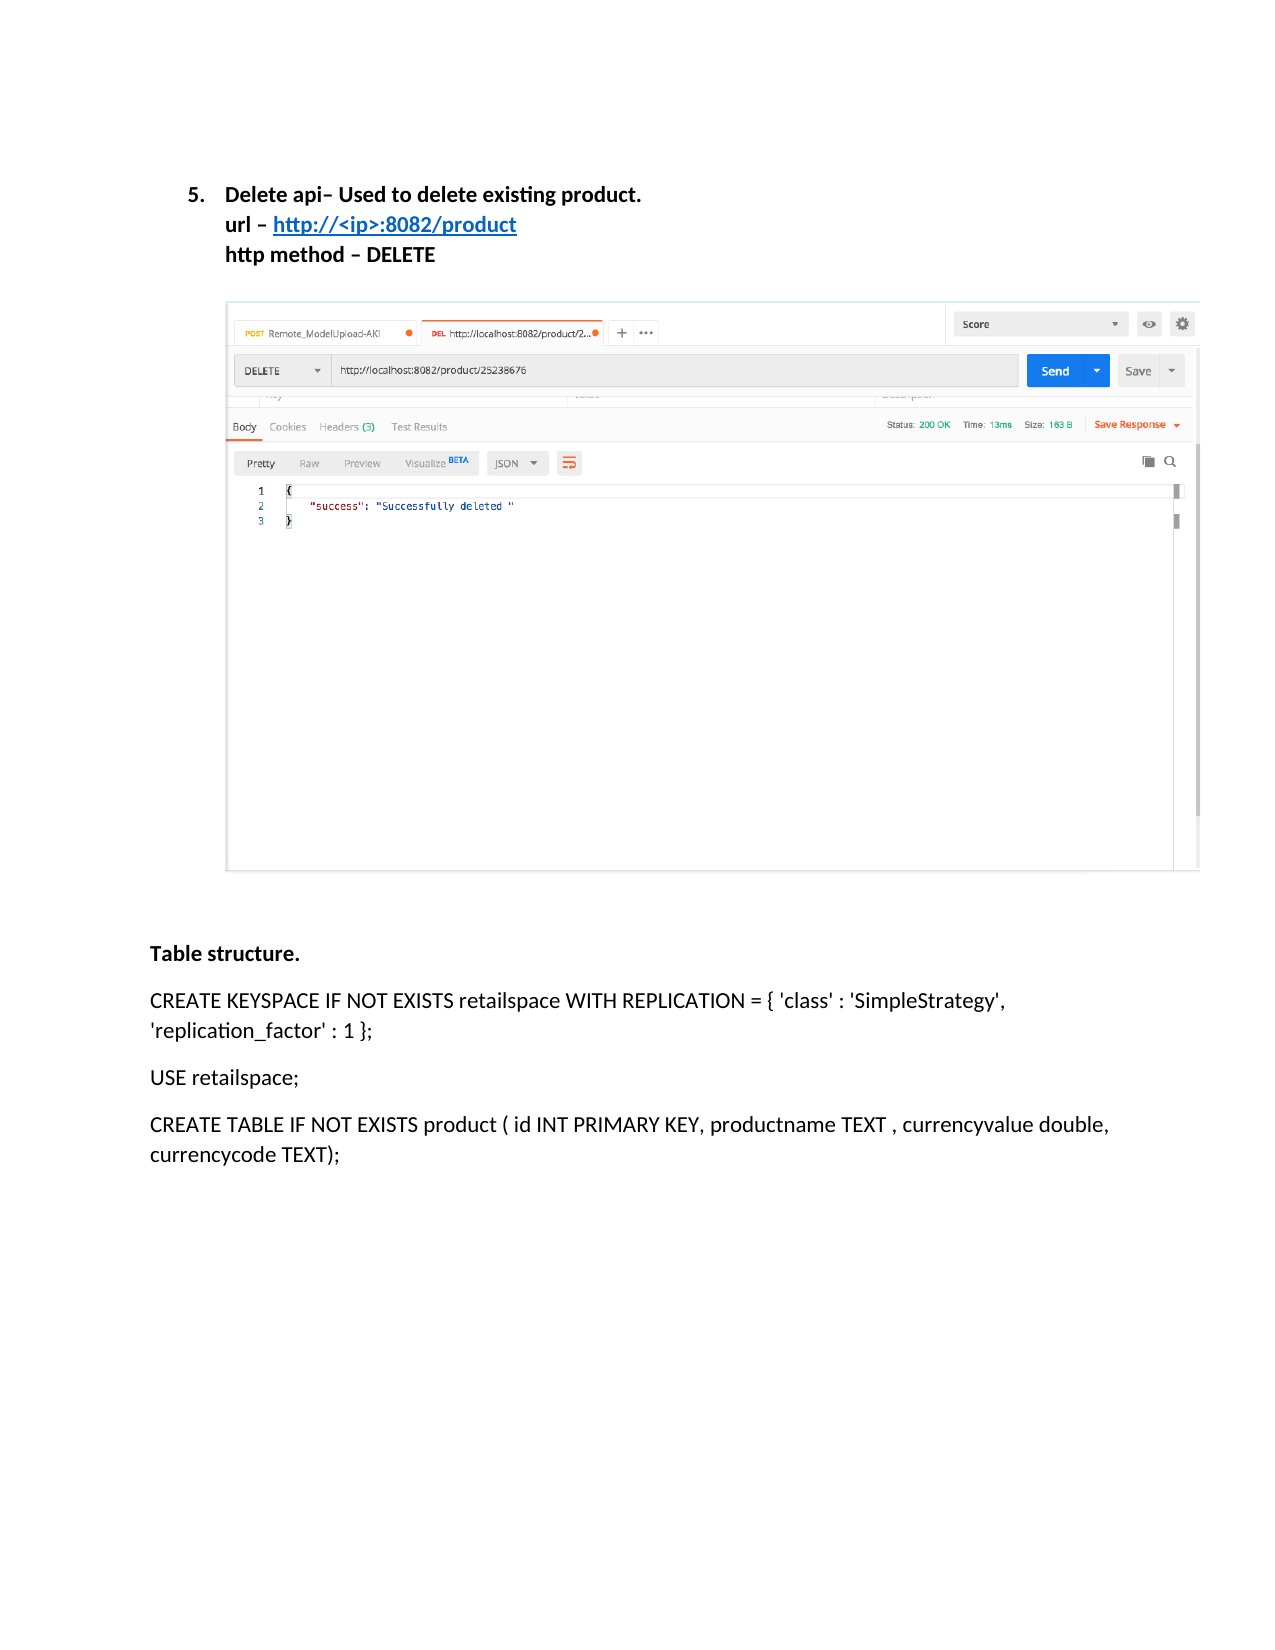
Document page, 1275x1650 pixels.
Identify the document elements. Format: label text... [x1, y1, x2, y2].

text USE retailspace; [150, 1063, 1125, 1091]
list http method – DELETE [225, 241, 1125, 269]
list url – http://<ip>:8082/product [225, 210, 1125, 238]
text CREATE KEYSPACE IF NOT EXISTS retailspace WITH REPLICATION = { 'class' : 'SimpleStrategy', 'replication_factor' : 1 }; [150, 986, 1125, 1044]
text Table structure. [150, 939, 1125, 967]
list Delete api– Used to delete existing product. [187, 180, 1125, 208]
picture [225, 301, 1200, 874]
text CREATE TABLE IF NOT EXISTS product ( id INT PRIMARY KEY, productname TEXT , currencyvalue double, currencycode TEXT); [150, 1110, 1125, 1168]
